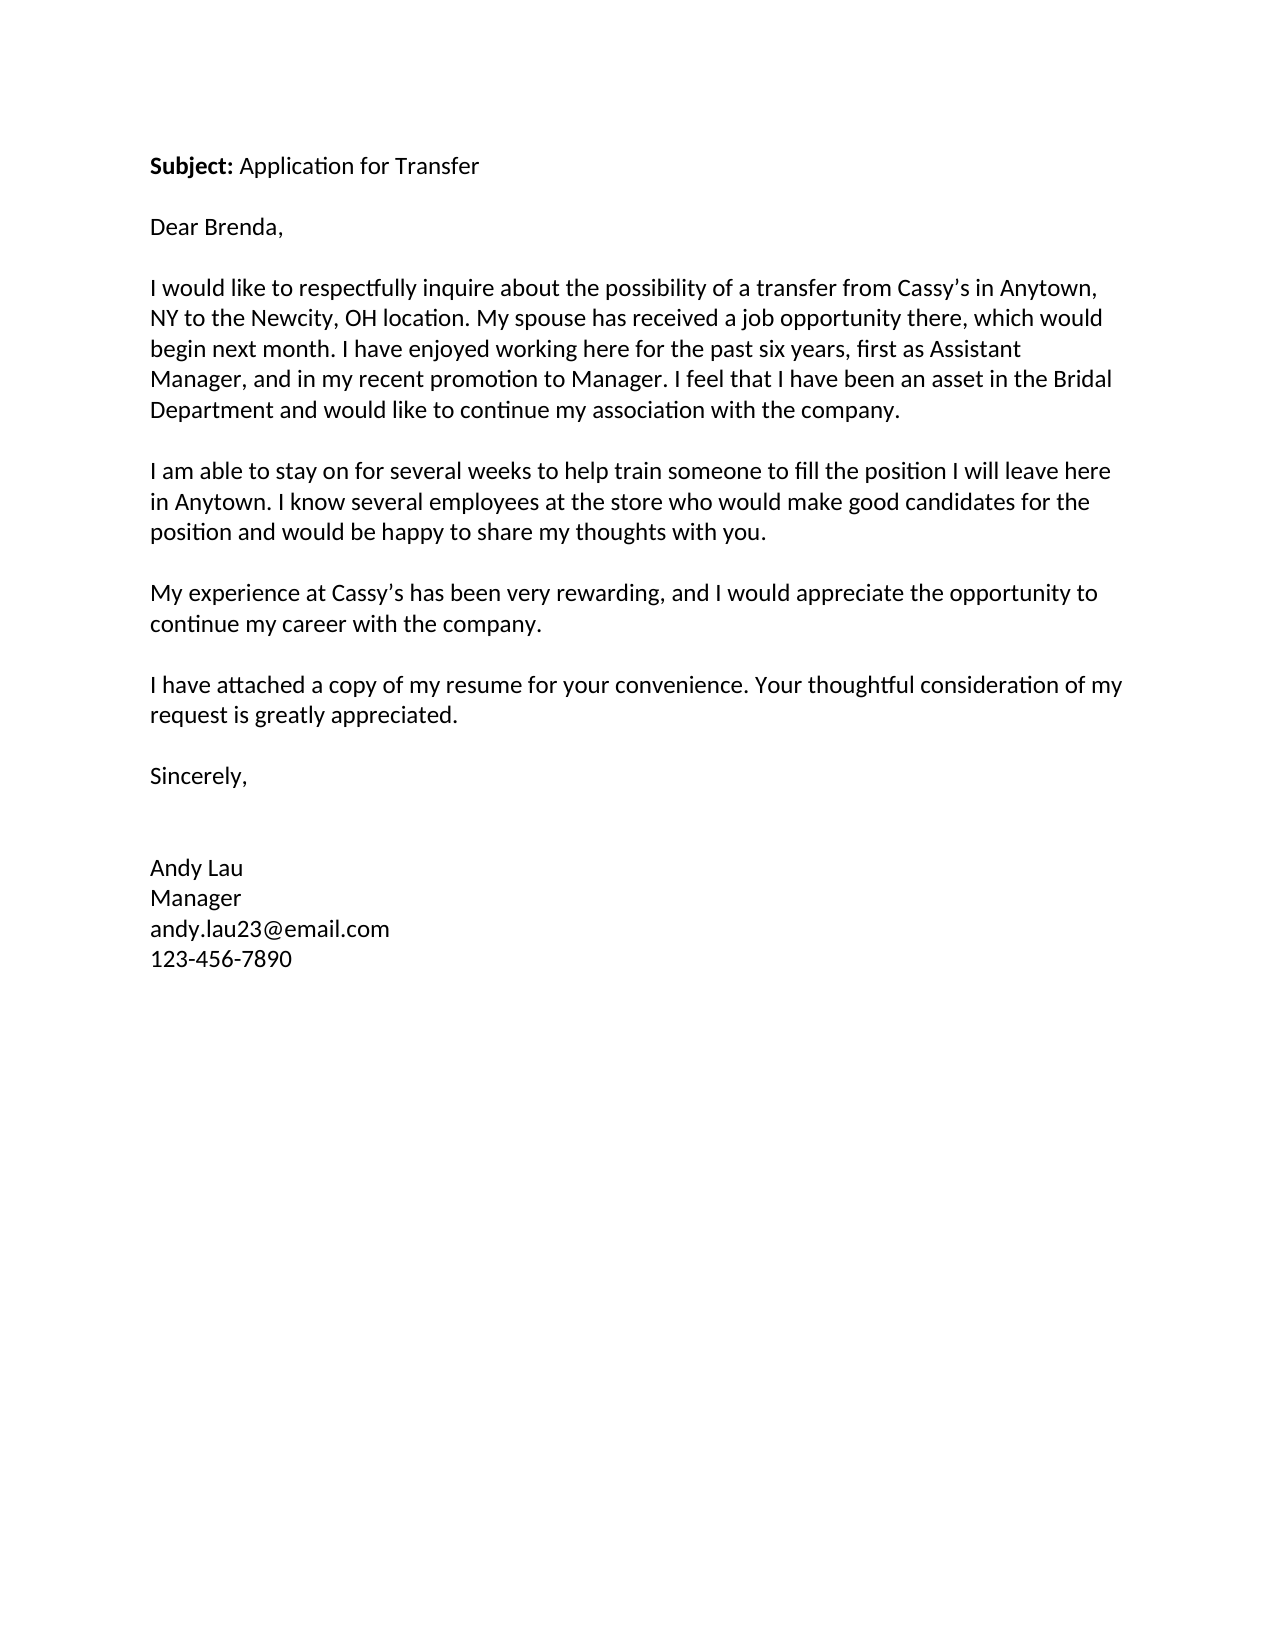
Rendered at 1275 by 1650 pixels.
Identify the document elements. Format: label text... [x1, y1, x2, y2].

text ﻿I have attached a copy of my resume for your convenience. Your thoughtful consideration of my request is greatly appreciated. [150, 669, 1125, 730]
text Subject: Application for Transfer [150, 150, 1125, 181]
text Andy Lau [150, 852, 1125, 882]
text andy.lau23@email.com [150, 913, 1125, 943]
text I am able to stay on for several weeks to help train someone to fill the position I will leave here in Anytown. I know several employees at the store who would make good candidates for the position and would be happy to share my thoughts with you. [150, 455, 1125, 547]
text I would like to respectfully inquire about the possibility of a transfer from Cassy’s in Anytown, NY to the Newcity, OH location. My spouse has received a job opportunity there, which would begin next month. I have enjoyed working here for the past six years, first as Assistant Manager, and in my recent promotion to Manager. I feel that I have been an asset in the Bridal Department and would like to continue my association with the company. [150, 272, 1125, 425]
text 123-456-7890 [150, 943, 1125, 974]
text Dear Brenda, [150, 211, 1125, 242]
text Sincerely, [150, 760, 1125, 791]
text My experience at Cassy’s has been very rewarding, and I would appreciate the opportunity to continue my career with the company. [150, 577, 1125, 638]
text Manager [150, 882, 1125, 913]
